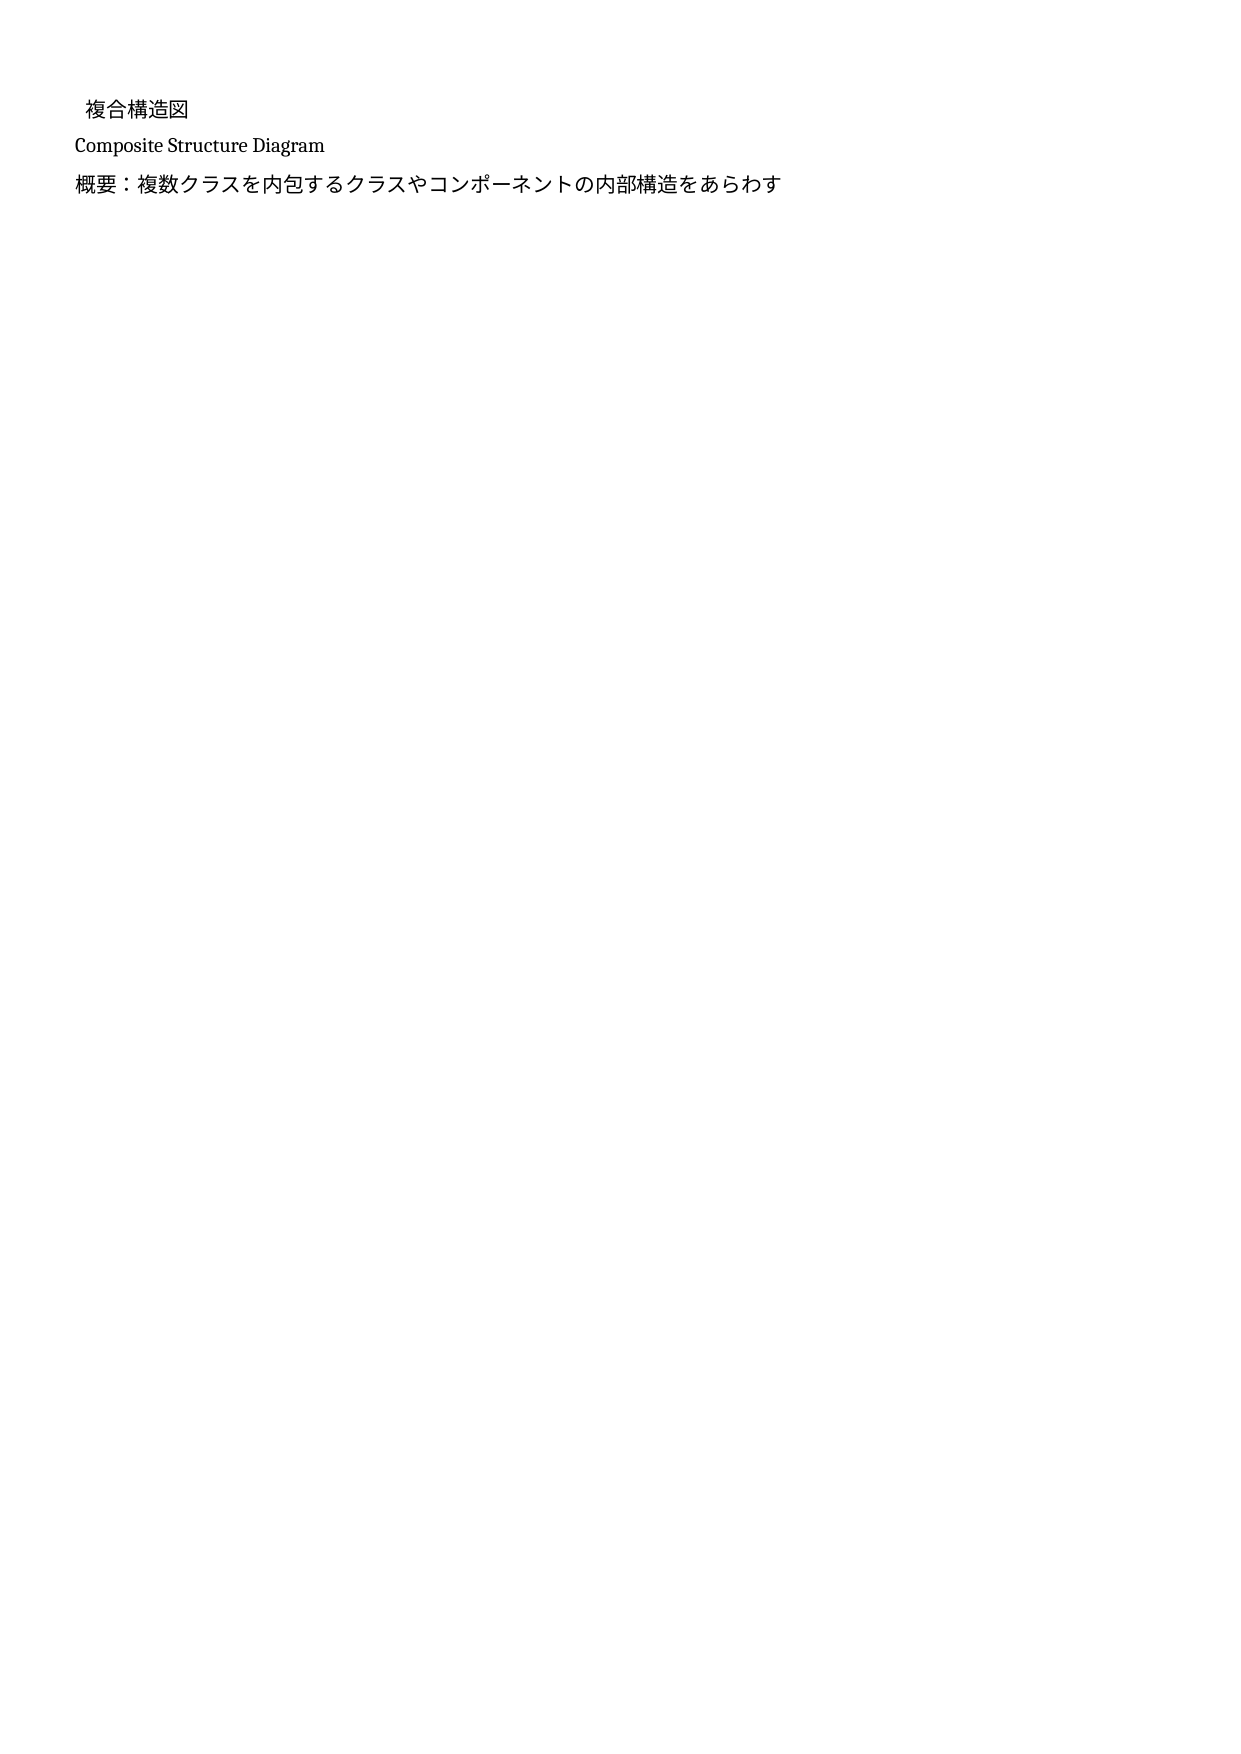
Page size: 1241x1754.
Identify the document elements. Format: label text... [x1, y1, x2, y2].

subtitle 複合構造図 [85, 89, 1155, 127]
text 概要：複数クラスを内包するクラスやコンポーネントの内部構造をあらわす [75, 164, 1165, 202]
text Composite Structure Diagram [75, 127, 1165, 164]
